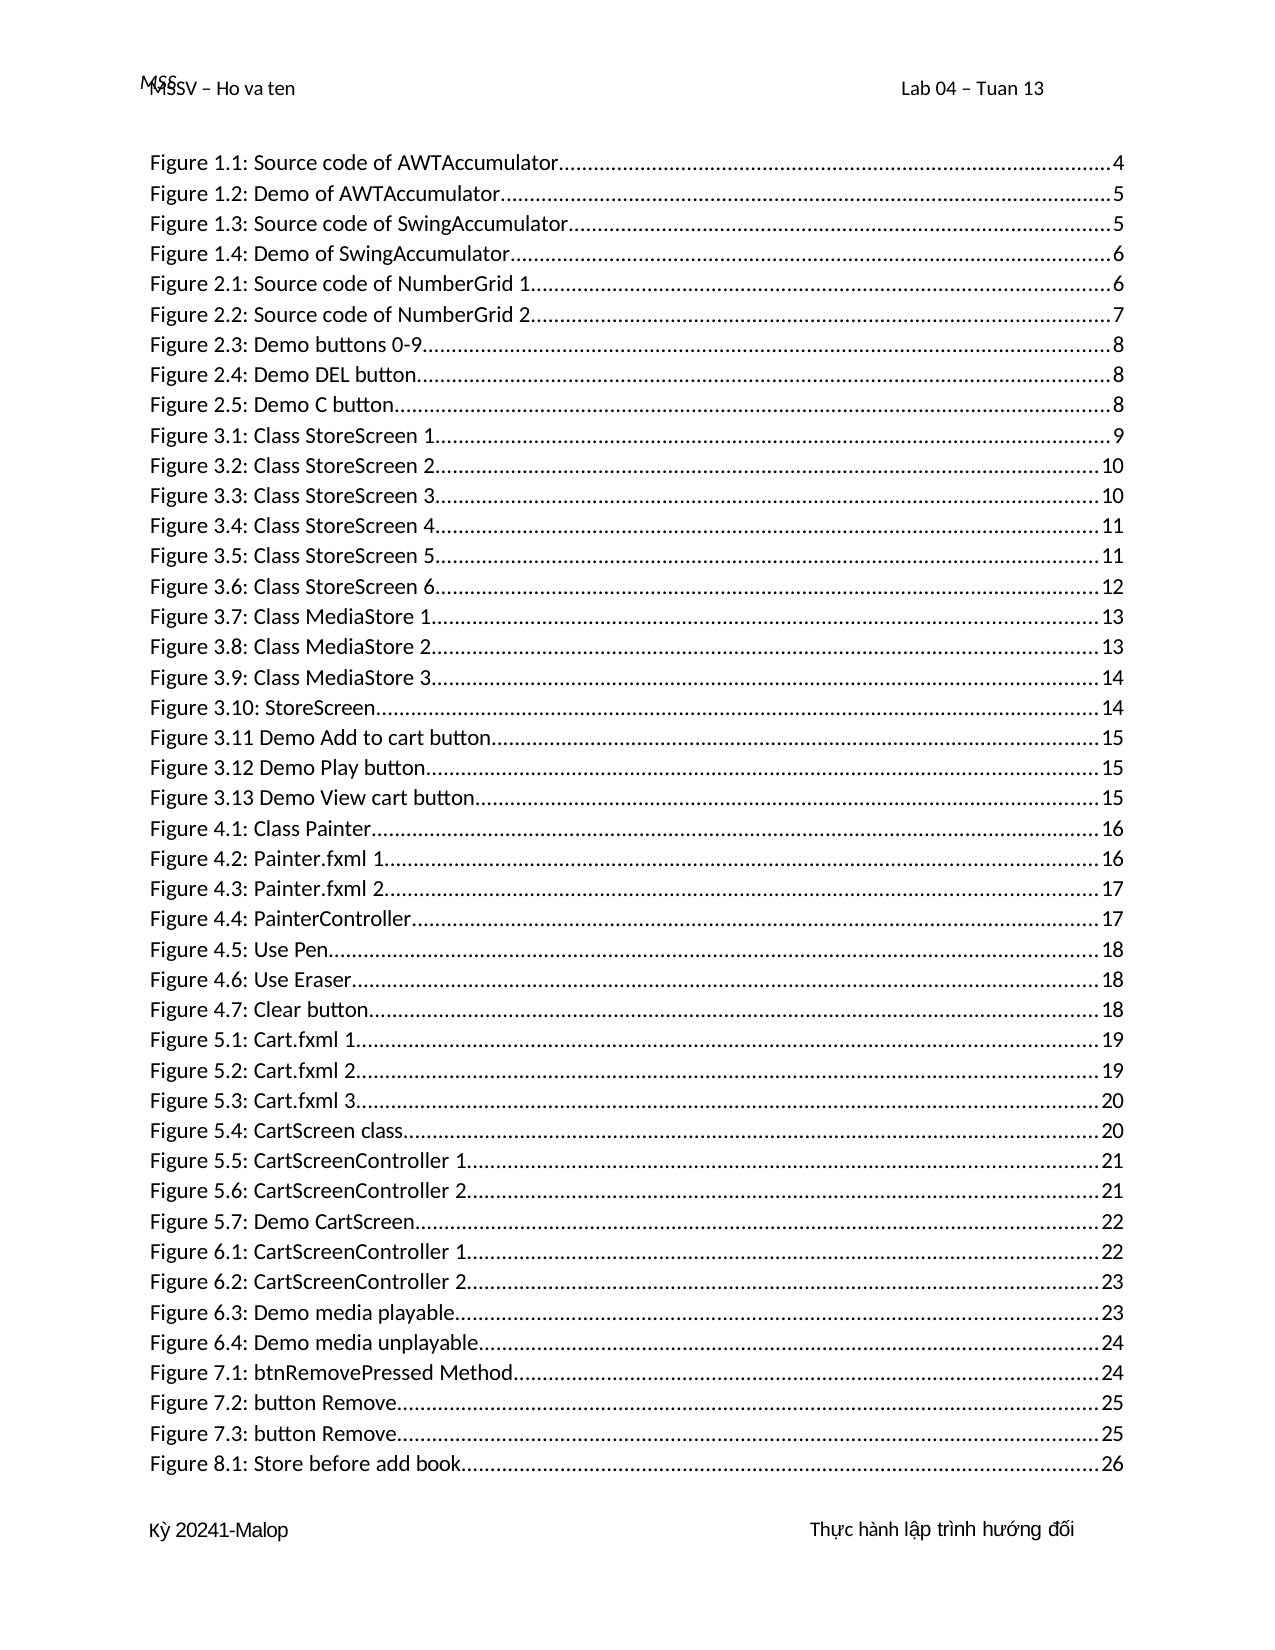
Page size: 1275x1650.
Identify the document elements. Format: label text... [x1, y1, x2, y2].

subtitle Figure 3.3: Class StoreScreen 3 10 [150, 481, 1135, 509]
subtitle Figure 1.3: Source code of SwingAccumulator 5 [150, 209, 1135, 237]
subtitle Figure 6.2: CartScreenController 2 23 [150, 1267, 1135, 1295]
subtitle Figure 2.3: Demo buttons 0-9 8 [150, 330, 1135, 358]
subtitle Figure 4.1: Class Painter 16 [150, 814, 1135, 842]
subtitle Figure 3.5: Class StoreScreen 5 11 [150, 542, 1135, 570]
subtitle Figure 2.2: Source code of NumberGrid 2 7 [150, 300, 1135, 328]
subtitle Figure 1.2: Demo of AWTAccumulator 5 [150, 179, 1135, 207]
subtitle Figure 4.5: Use Pen 18 [150, 935, 1135, 963]
subtitle Figure 2.1: Source code of NumberGrid 1 6 [150, 269, 1135, 297]
subtitle Figure 5.6: CartScreenController 2 21 [150, 1177, 1135, 1205]
subtitle Figure 5.2: Cart.fxml 2 19 [150, 1056, 1135, 1084]
subtitle Figure 3.11 Demo Add to cart button 15 [150, 723, 1135, 751]
subtitle Figure 3.1: Class StoreScreen 1 9 [150, 421, 1135, 449]
subtitle Figure 3.8: Class MediaStore 2 13 [150, 632, 1135, 660]
subtitle Figure 6.1: CartScreenController 1 22 [150, 1237, 1135, 1265]
subtitle Figure 7.2: button Remove 25 [150, 1388, 1135, 1416]
subtitle Figure 3.12 Demo Play button 15 [150, 753, 1135, 781]
subtitle Figure 2.4: Demo DEL button 8 [150, 360, 1135, 388]
subtitle Figure 5.3: Cart.fxml 3 20 [150, 1086, 1135, 1114]
subtitle Figure 3.6: Class StoreScreen 6 12 [150, 572, 1135, 600]
subtitle Figure 3.10: StoreScreen 14 [150, 693, 1135, 721]
subtitle Figure 3.7: Class MediaStore 1 13 [150, 602, 1135, 630]
subtitle Figure 4.4: PainterController 17 [150, 904, 1135, 933]
subtitle Figure 2.5: Demo C button 8 [150, 390, 1135, 418]
subtitle Figure 4.6: Use Eraser 18 [150, 965, 1135, 993]
subtitle Figure 3.2: Class StoreScreen 2 10 [150, 451, 1135, 479]
subtitle Figure 1.4: Demo of SwingAccumulator 6 [150, 239, 1135, 267]
subtitle Figure 5.7: Demo CartScreen 22 [150, 1207, 1135, 1235]
subtitle Figure 5.1: Cart.fxml 1 19 [150, 1026, 1135, 1053]
subtitle Figure 7.1: btnRemovePressed Method 24 [150, 1358, 1135, 1386]
subtitle Figure 1.1: Source code of AWTAccumulator 4 [150, 148, 1135, 177]
subtitle Figure 5.4: CartScreen class 20 [150, 1116, 1135, 1144]
subtitle Figure 4.7: Clear button 18 [150, 995, 1135, 1023]
subtitle Figure 6.4: Demo media unplayable 24 [150, 1328, 1135, 1356]
subtitle Figure 4.2: Painter.fxml 1 16 [150, 844, 1135, 872]
subtitle Figure 8.1: Store before add book 26 [150, 1449, 1135, 1477]
subtitle Figure 3.9: Class MediaStore 3 14 [150, 663, 1135, 691]
subtitle Figure 7.3: button Remove 25 [150, 1419, 1135, 1447]
subtitle Figure 3.13 Demo View cart button 15 [150, 783, 1135, 812]
subtitle Figure 4.3: Painter.fxml 2 17 [150, 874, 1135, 902]
subtitle Figure 5.5: CartScreenController 1 21 [150, 1146, 1135, 1174]
subtitle Figure 3.4: Class StoreScreen 4 11 [150, 511, 1135, 539]
subtitle Figure 6.3: Demo media playable 23 [150, 1298, 1135, 1326]
